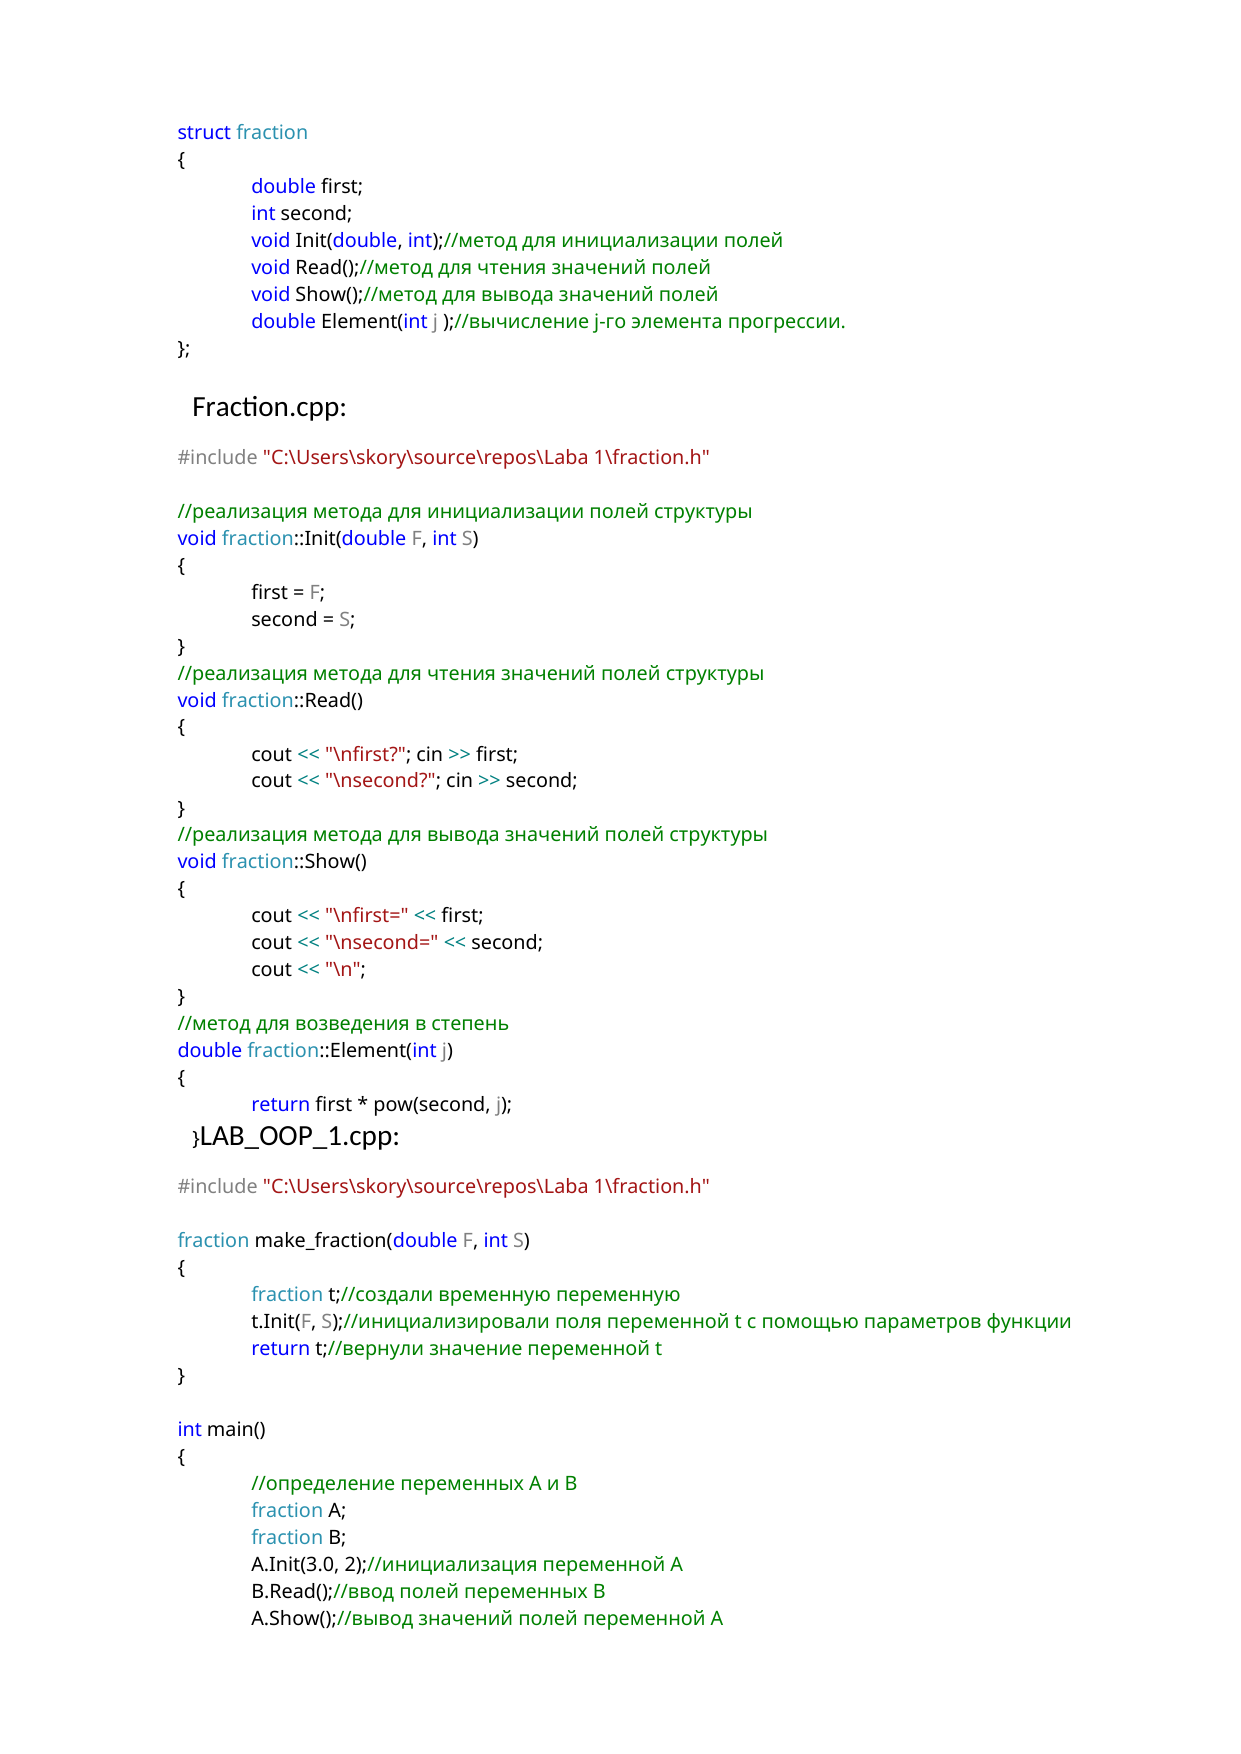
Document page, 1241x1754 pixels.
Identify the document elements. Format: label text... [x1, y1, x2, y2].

text void Show();//метод для вывода значений полей [177, 280, 1152, 307]
text int second; [177, 199, 1152, 226]
text { [177, 145, 1152, 172]
text void fraction::Init(double F, int S) [177, 524, 1152, 551]
text fraction t;//создали временную переменную [177, 1281, 1152, 1307]
text { [177, 1442, 1152, 1469]
text }LAB_OOP_1.cpp: [192, 1117, 1152, 1153]
text double Element(int j );//вычисление j-го элемента прогрессии. [177, 307, 1152, 334]
text { [177, 551, 1152, 578]
text first = F; [177, 578, 1152, 605]
text A.Show();//вывод значений полей переменной А [177, 1604, 1152, 1631]
text { [177, 1253, 1152, 1281]
text //реализация метода для вывода значений полей структуры [177, 821, 1152, 848]
text int main() [177, 1415, 1152, 1442]
text //метод для возведения в степень [177, 1009, 1152, 1037]
text { [177, 713, 1152, 740]
text } [177, 632, 1152, 659]
text } [177, 794, 1152, 821]
text //реализация метода для чтения значений полей структуры [177, 659, 1152, 686]
text #include "C:\Users\skory\source\repos\Laba 1\fraction.h" [177, 1173, 1152, 1199]
text fraction B; [177, 1523, 1152, 1550]
text void Read();//метод для чтения значений полей [177, 253, 1152, 280]
text { [177, 875, 1152, 902]
text cout << "\n"; [177, 956, 1152, 983]
text return t;//вернули значение переменной t [177, 1334, 1152, 1361]
text t.Init(F, S);//инициализировали поля переменной t с помощью параметров функции [177, 1307, 1152, 1334]
text cout << "\nfirst?"; cin >> first; [177, 740, 1152, 767]
text Fraction.cpp: [192, 388, 1152, 423]
text cout << "\nfirst=" << first; [177, 902, 1152, 929]
text void fraction::Show() [177, 848, 1152, 875]
text cout << "\nsecond?"; cin >> second; [177, 767, 1152, 794]
text } [177, 983, 1152, 1009]
text fraction A; [177, 1496, 1152, 1523]
text second = S; [177, 605, 1152, 632]
text void fraction::Read() [177, 686, 1152, 713]
text #include "C:\Users\skory\source\repos\Laba 1\fraction.h" [177, 443, 1152, 470]
text struct fraction [177, 118, 1152, 145]
text return first * pow(second, j); [177, 1091, 1152, 1117]
text cout << "\nsecond=" << second; [177, 929, 1152, 956]
text { [177, 1063, 1152, 1091]
text } [177, 1361, 1152, 1388]
text //определение переменных А и В [177, 1469, 1152, 1496]
text double fraction::Element(int j) [177, 1037, 1152, 1063]
text fraction make_fraction(double F, int S) [177, 1227, 1152, 1253]
text A.Init(3.0, 2);//инициализация переменной А [177, 1550, 1152, 1577]
text B.Read();//ввод полей переменных В [177, 1577, 1152, 1604]
text double first; [177, 172, 1152, 199]
text void Init(double, int);//метод для инициализации полей [177, 226, 1152, 253]
text //реализация метода для инициализации полей структуры [177, 497, 1152, 524]
text }; [177, 334, 1152, 361]
